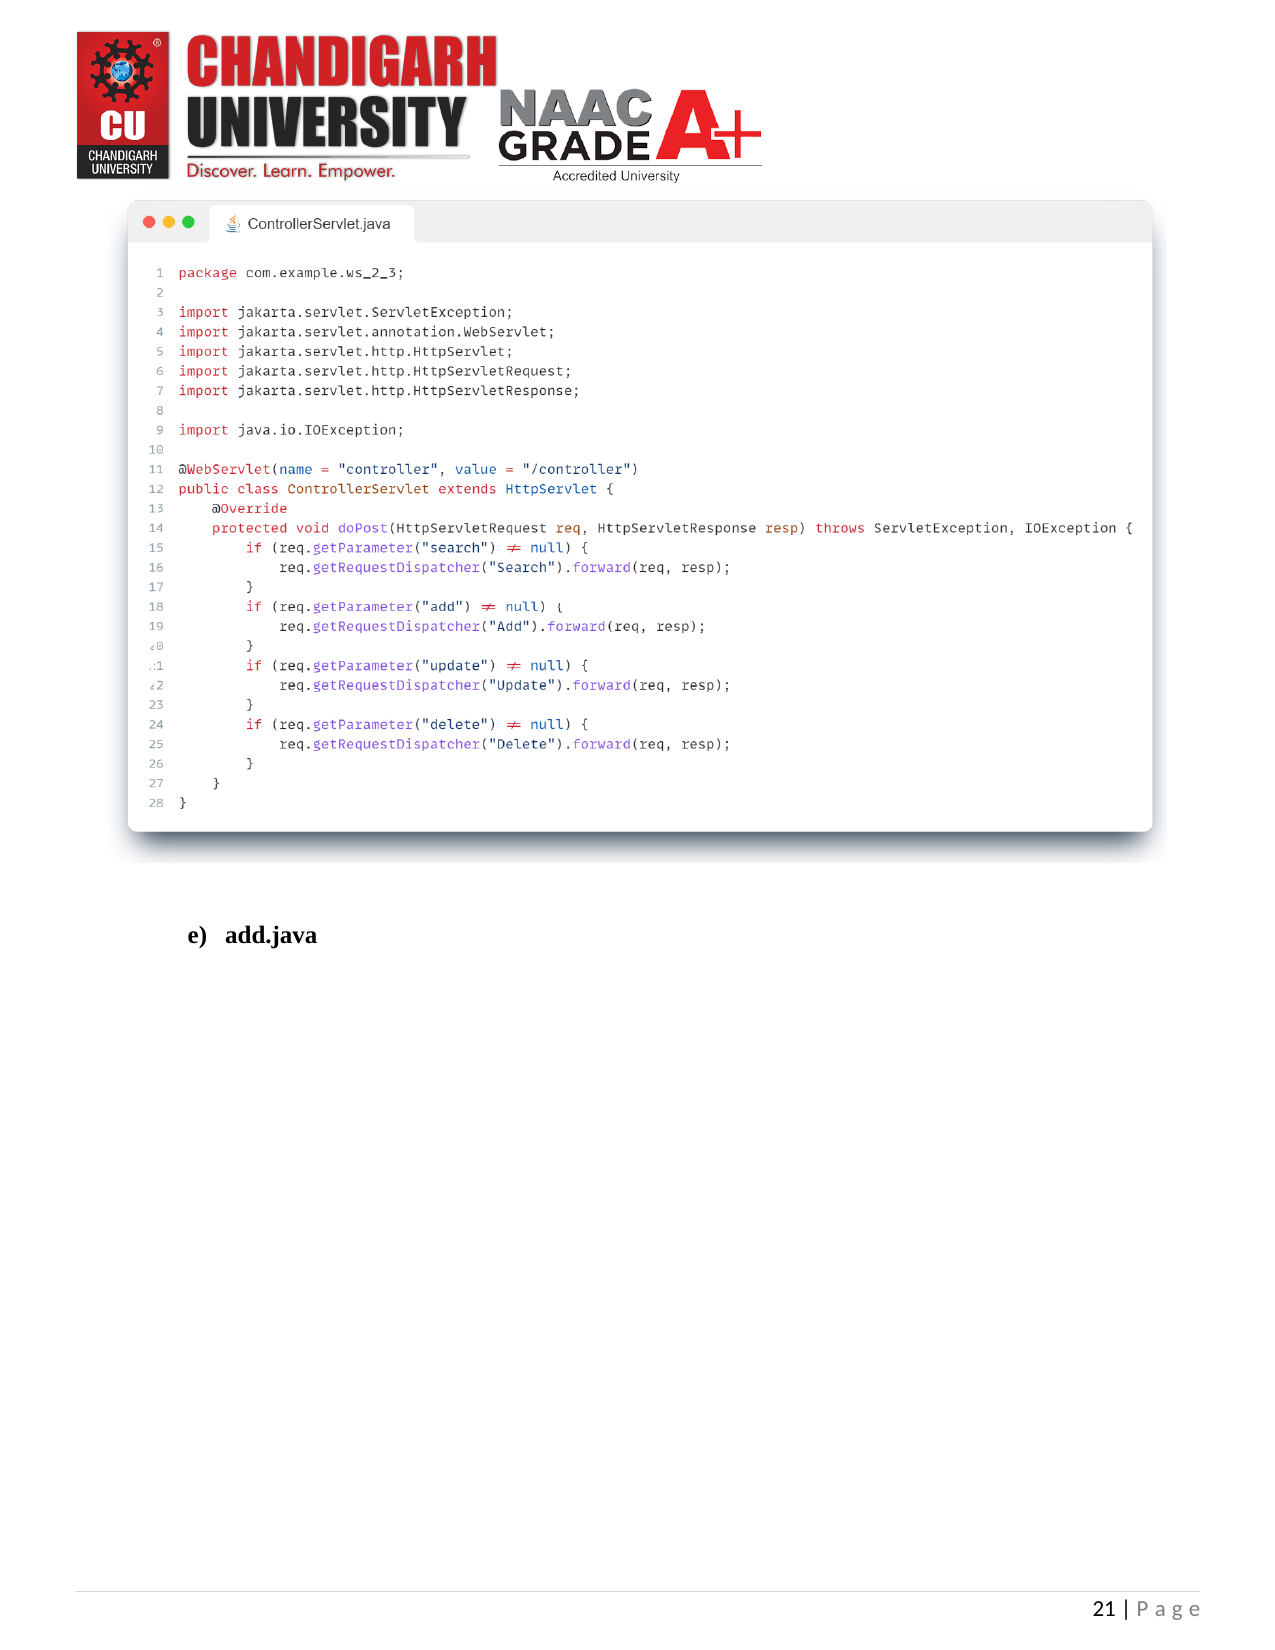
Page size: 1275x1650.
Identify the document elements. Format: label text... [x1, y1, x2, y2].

list add.java [187, 920, 1200, 949]
picture [75, 29, 1167, 863]
